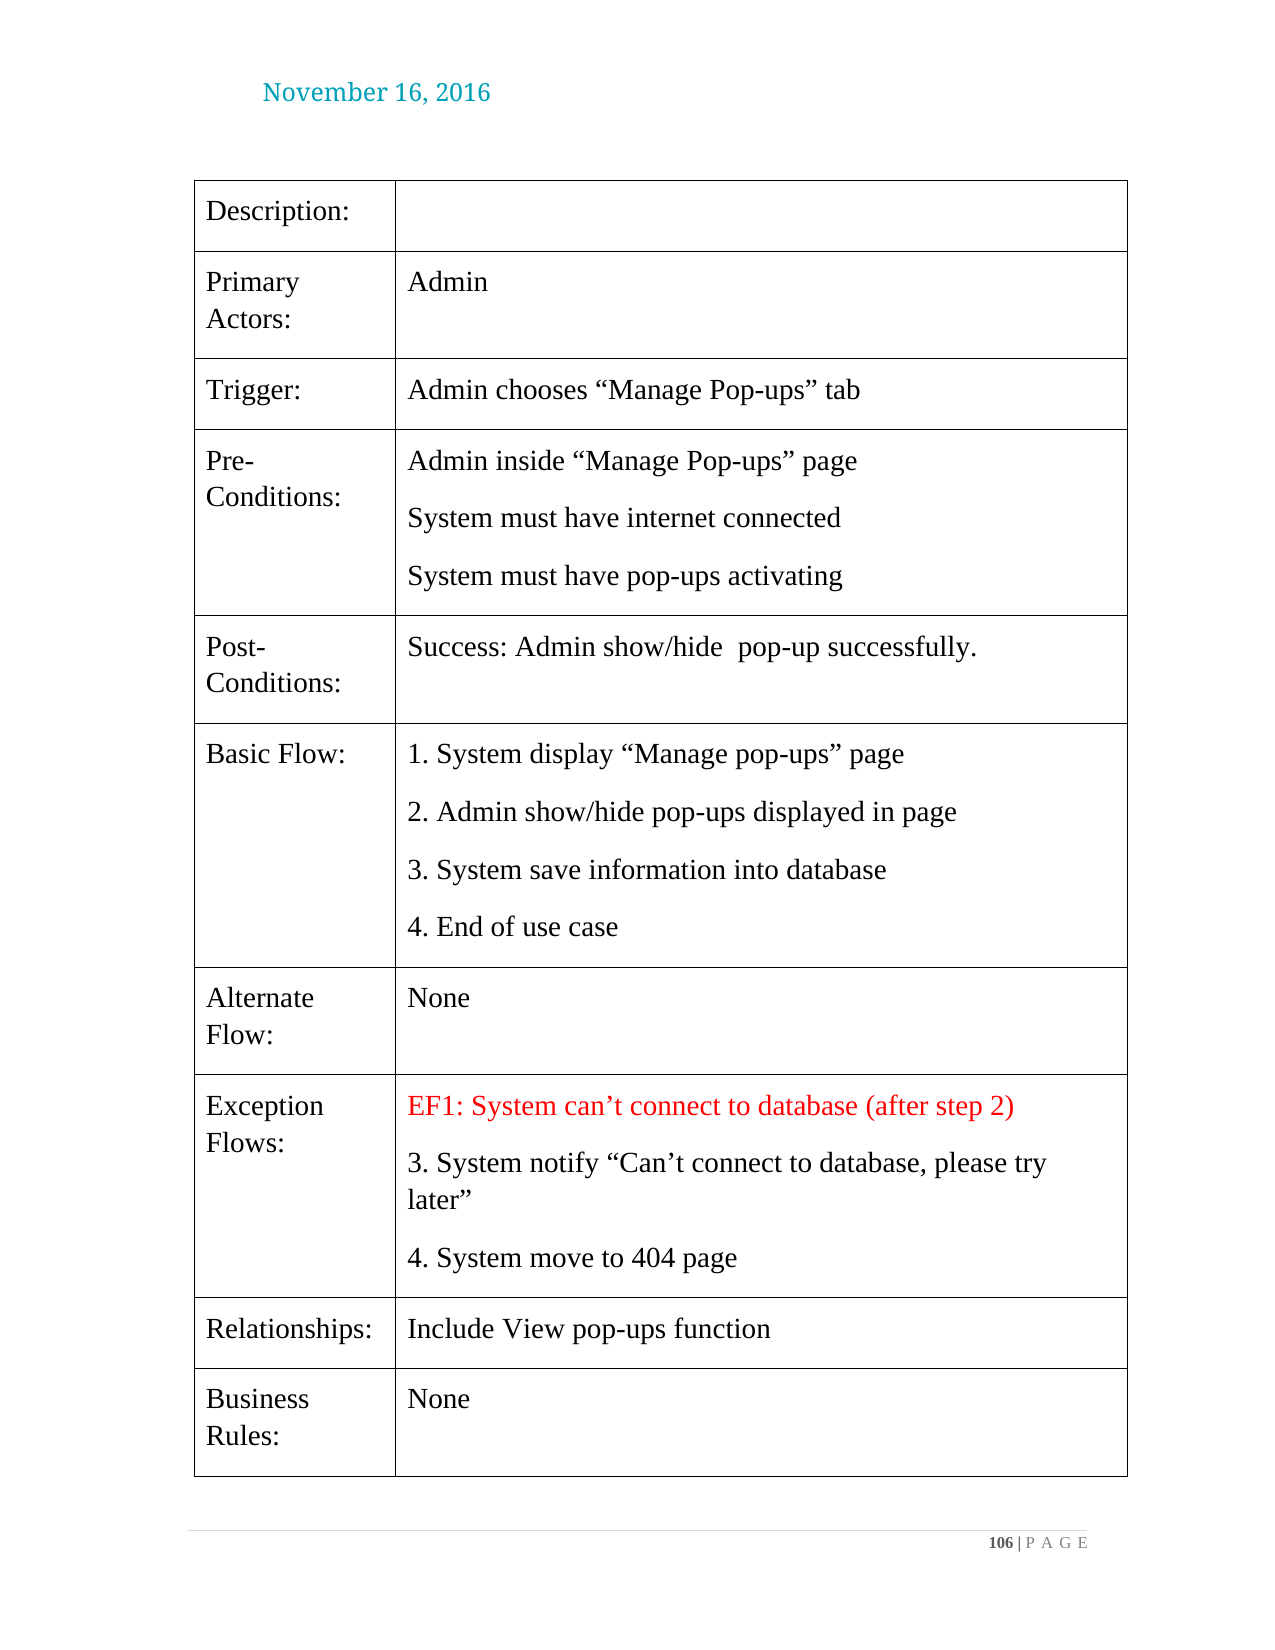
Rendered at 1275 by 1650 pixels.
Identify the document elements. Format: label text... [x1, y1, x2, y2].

table_cell EF1: System can’t connect to database (after step 2) 3. System notify “Can’t connect to database, please try later” 4. System move to 404 page [396, 1075, 1127, 1297]
table_cell Primary Actors: [195, 252, 395, 358]
table_cell None [396, 1369, 1127, 1476]
table_cell None [396, 968, 1127, 1074]
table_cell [396, 181, 1127, 251]
table_cell Exception Flows: [195, 1075, 395, 1297]
table_cell Admin [396, 252, 1127, 358]
table_cell Success: Admin show/hide pop-up successfully. [396, 616, 1127, 723]
table_cell Brief Description: [195, 181, 395, 251]
table_cell Include View pop-ups function [396, 1298, 1127, 1368]
table_cell Business Rules: [195, 1369, 395, 1476]
table_cell Relationships: [195, 1298, 395, 1368]
table_cell Trigger: [195, 359, 395, 429]
table_cell Pre-Conditions: [195, 430, 395, 615]
table_cell Admin chooses “Manage Pop-ups” tab [396, 359, 1127, 429]
table_cell Basic Flow: [195, 724, 395, 967]
table_cell Alternate Flow: [195, 968, 395, 1074]
table_cell Admin inside “Manage Pop-ups” page System must have internet connected System must have pop-ups activating [396, 430, 1127, 615]
table_cell 1. System display “Manage pop-ups” page 2. Admin show/hide pop-ups displayed in page 3. System save information into database 4. End of use case [396, 724, 1127, 967]
table_cell Post-Conditions: [195, 616, 395, 723]
